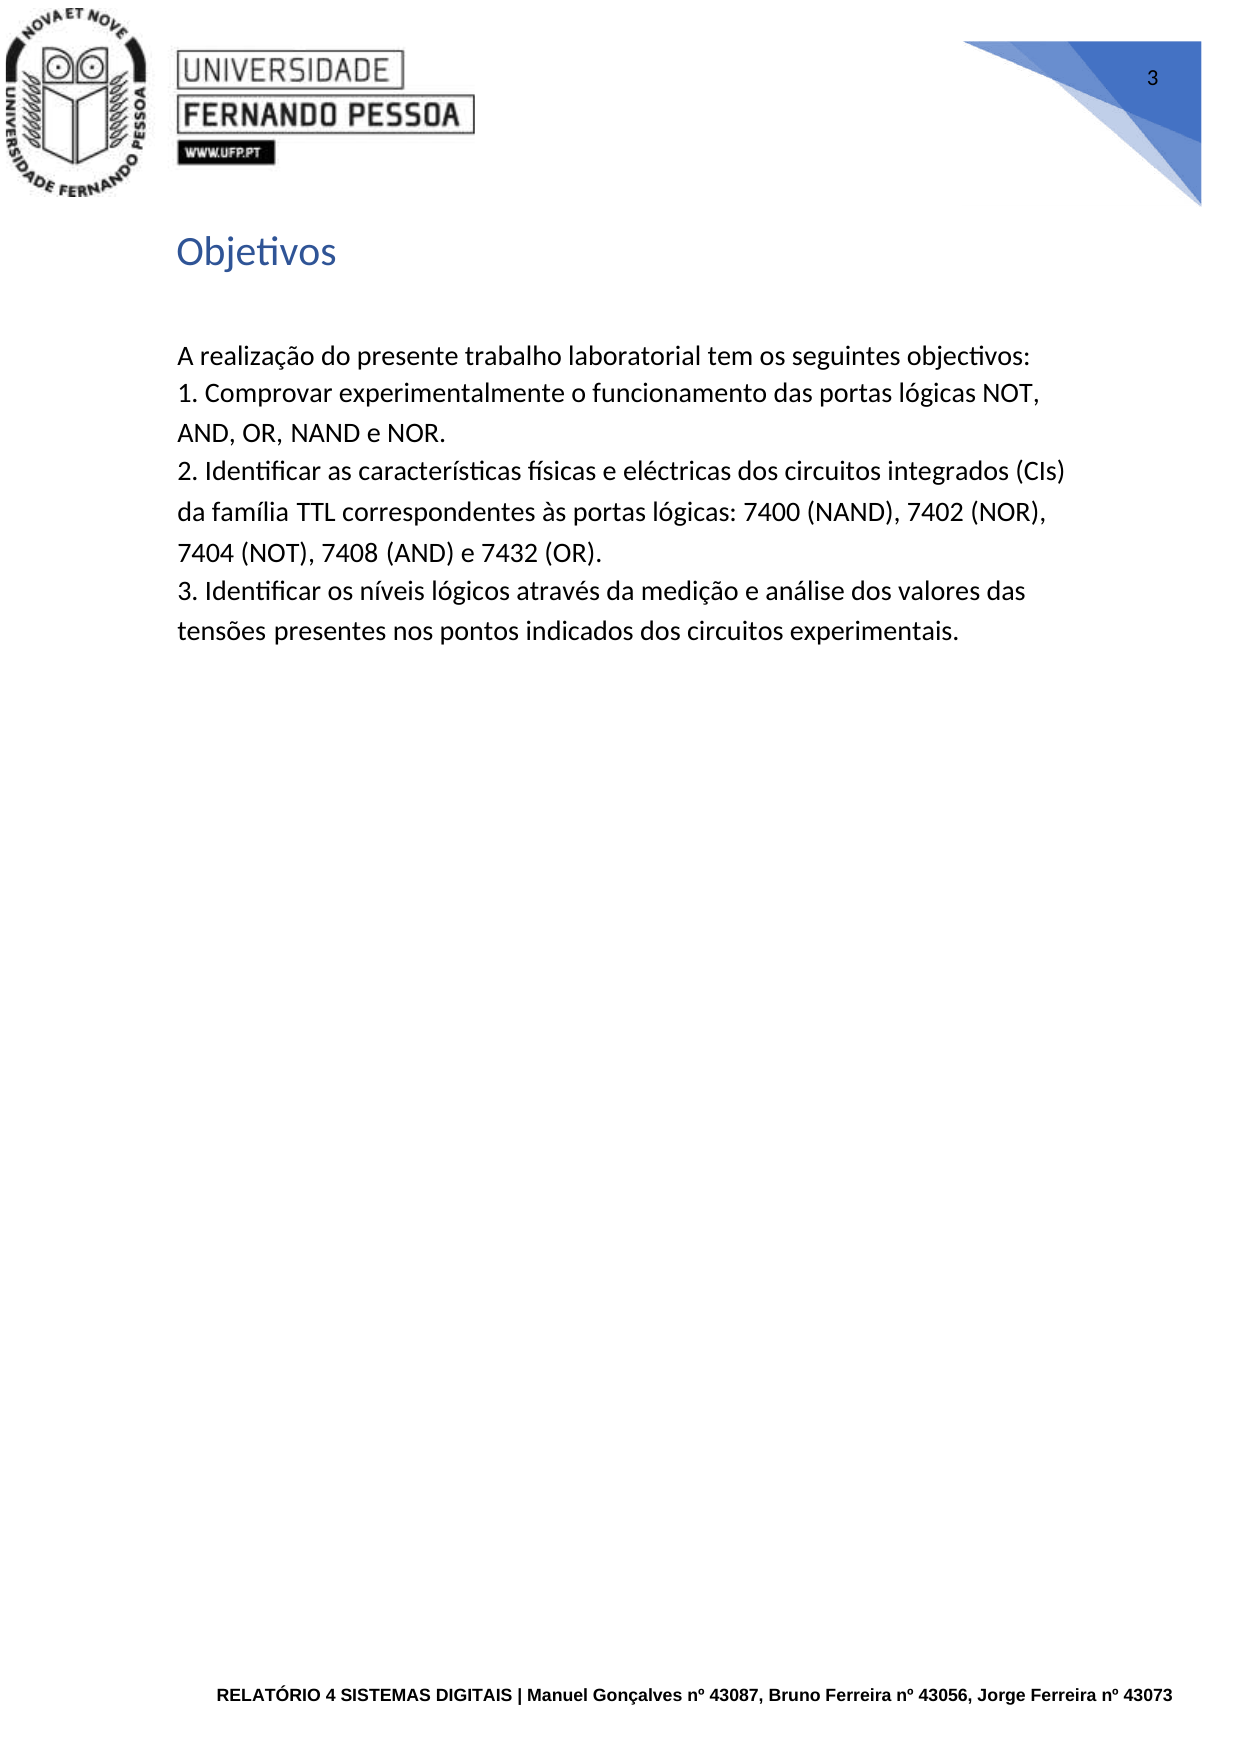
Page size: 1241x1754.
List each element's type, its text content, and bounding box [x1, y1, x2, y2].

text A realização do presente trabalho laboratorial tem os seguintes objectivos: 1. Comprovar experimentalmente o funcionamento das portas lógicas NOT, AND, OR, NAND e NOR. 2. Identificar as características físicas e eléctricas dos circuitos integrados (CIs) da família TTL correspondentes às portas lógicas: 7400 (NAND), 7402 (NOR), 7404 (NOT), 7408 (AND) e 7432 (OR). 3. Identificar os níveis lógicos através da medição e análise dos valores das tensões presentes nos pontos indicados dos circuitos experimentais. [177, 338, 1088, 649]
subtitle Objetivos [176, 225, 1088, 276]
picture [227, 1682, 1202, 1708]
picture [5, 8, 475, 197]
picture [963, 42, 1203, 207]
